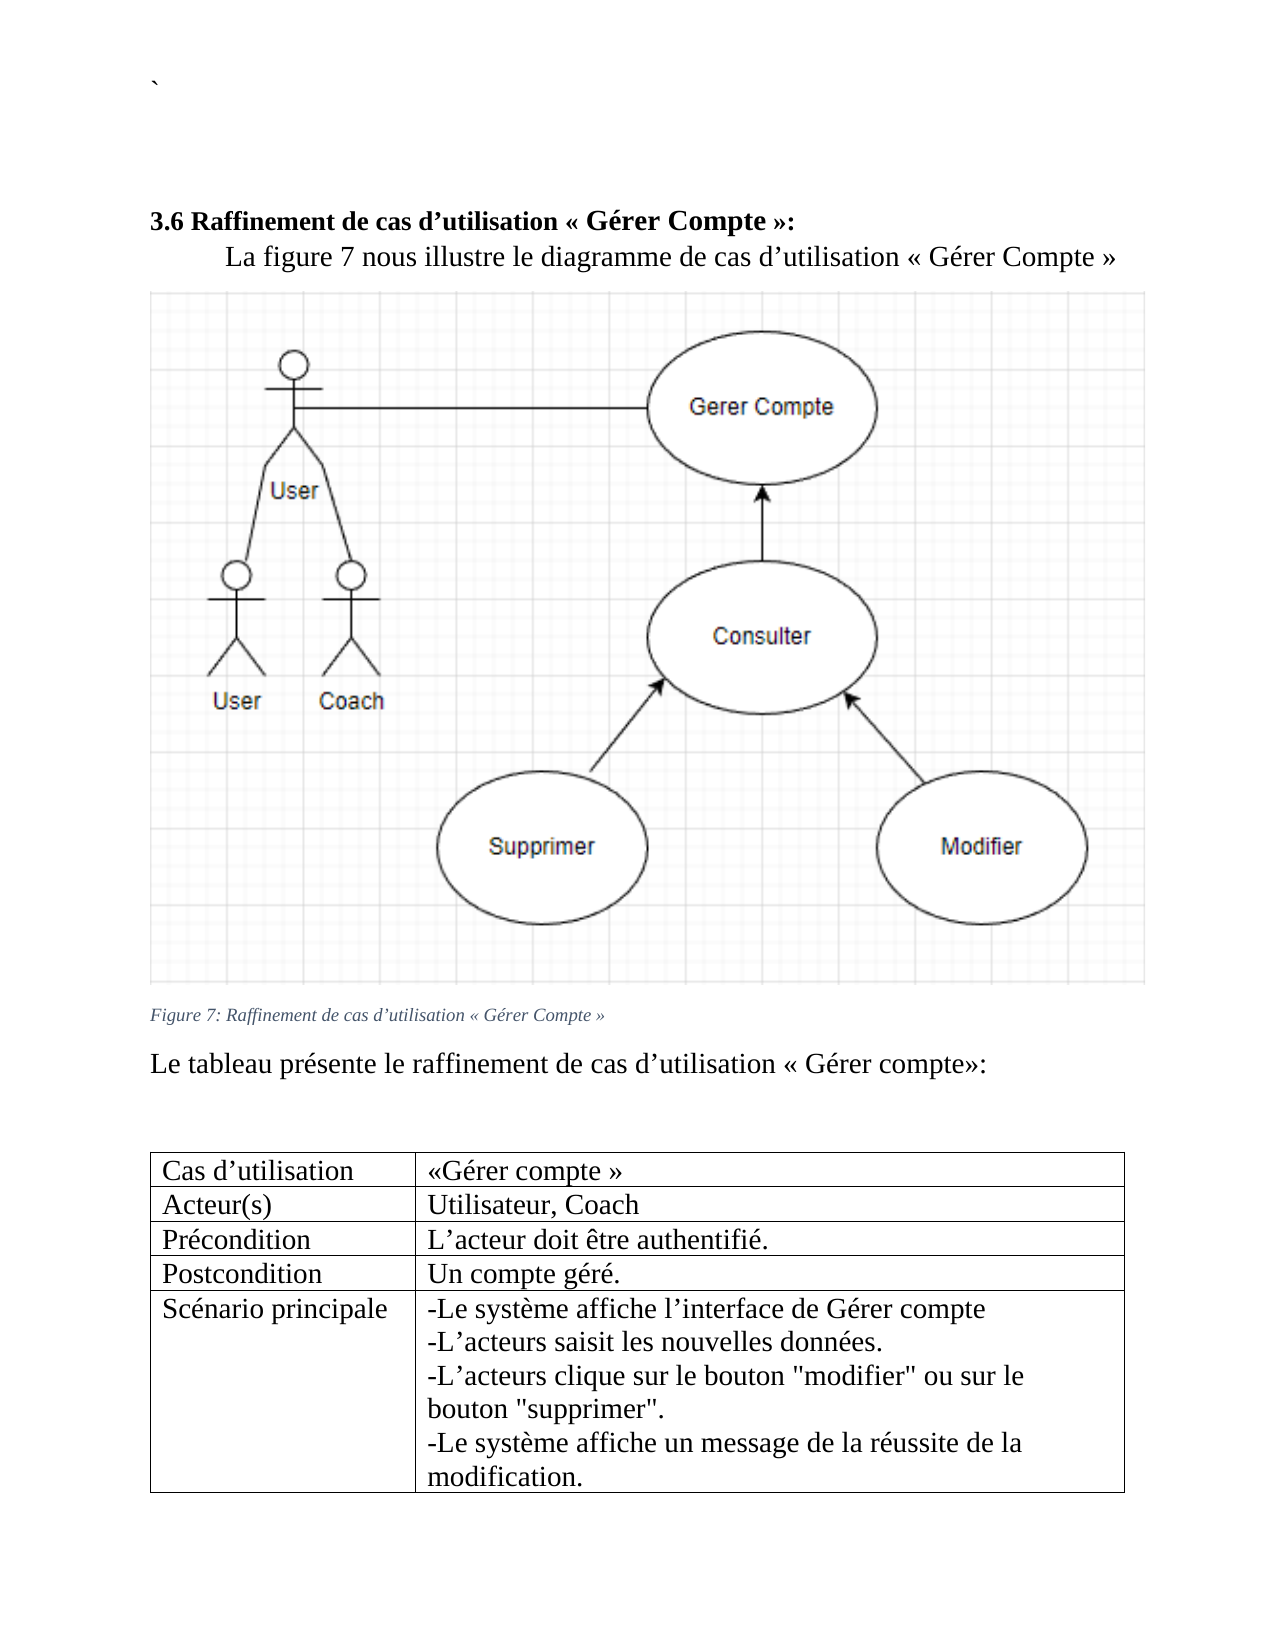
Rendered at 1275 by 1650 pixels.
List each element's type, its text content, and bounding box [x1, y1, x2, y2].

table_cell Scénario principale [151, 1291, 415, 1492]
table_cell Acteur(s) [151, 1187, 415, 1221]
table_cell L’acteur doit être authentifié. [416, 1222, 1124, 1255]
table_cell Utilisateur, Coach [416, 1187, 1124, 1221]
text Le tableau présente le raffinement de cas d’utilisation « Gérer compte»: [150, 1046, 1125, 1079]
table_header «Gérer compte » [416, 1153, 1124, 1186]
table_cell Postcondition [151, 1256, 415, 1290]
table_cell Précondition [151, 1222, 415, 1255]
table_cell -Le système affiche l’interface de Gérer compte -L’acteurs saisit les nouvelles données. -L’acteurs clique sur le bouton "modifier" ou sur le bouton "supprimer". -Le système affiche un message de la réussite de la modification. [416, 1291, 1124, 1492]
text Figure 7: Raffinement de cas d’utilisation « Gérer Compte » [150, 1004, 1125, 1025]
picture [150, 291, 1146, 985]
table_cell Un compte géré. [416, 1256, 1124, 1290]
table_header Cas d’utilisation [151, 1153, 415, 1186]
text La figure 7 nous illustre le diagramme de cas d’utilisation « Gérer Compte » [150, 239, 1125, 272]
subtitle 3.6 Raffinement de cas d’utilisation « Gérer Compte »: [150, 203, 1125, 236]
